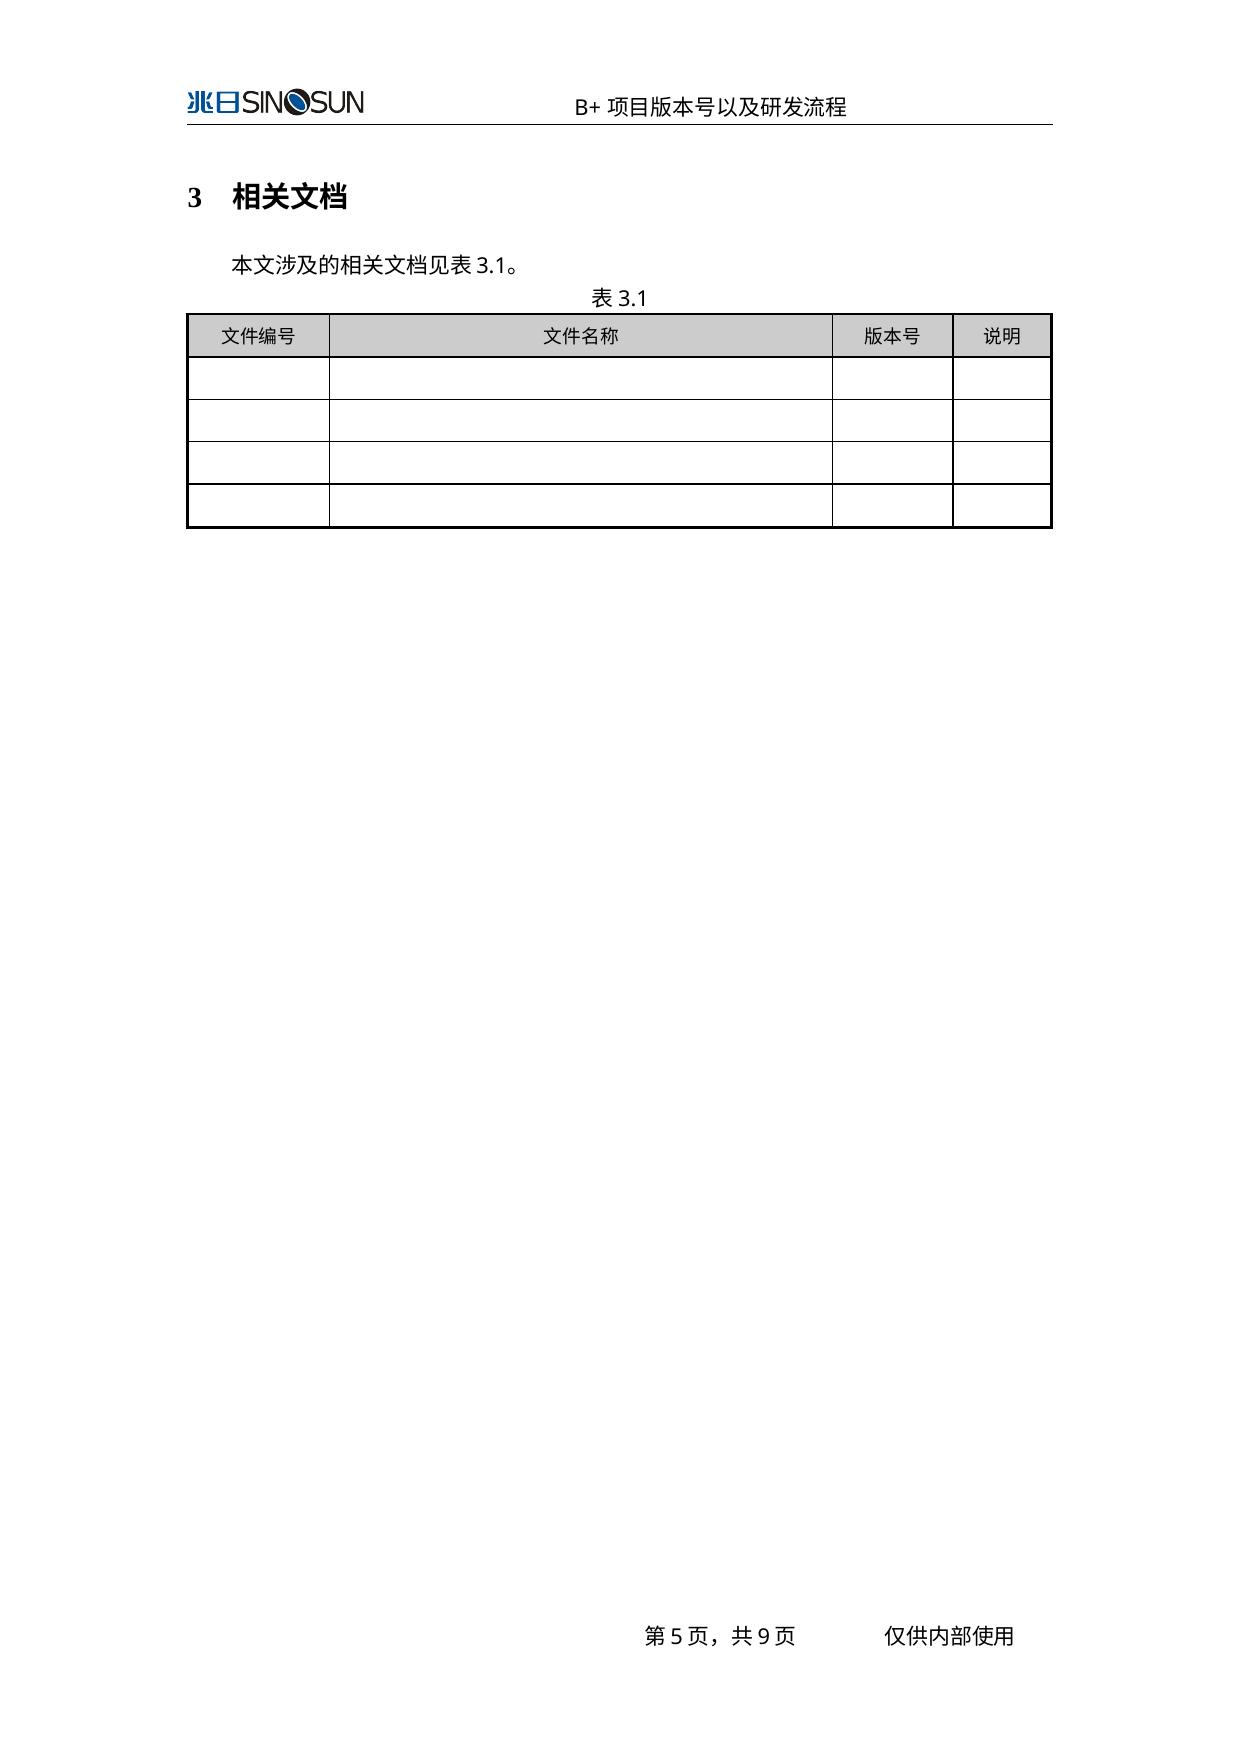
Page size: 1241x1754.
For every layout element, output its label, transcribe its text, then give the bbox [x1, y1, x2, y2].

table_cell [833, 442, 952, 483]
table_header 文件编号 [189, 315, 329, 356]
table_header 说明 [954, 315, 1050, 356]
table_cell [833, 358, 952, 398]
table_cell [189, 485, 329, 526]
subtitle 相关文档 [187, 162, 1053, 227]
table_header 版本号 [833, 315, 952, 356]
table_cell [954, 358, 1050, 398]
table_cell [189, 400, 329, 441]
table_cell [954, 400, 1050, 441]
table_cell [954, 485, 1050, 526]
text 表3.1 [187, 281, 1053, 313]
table_cell [330, 358, 832, 398]
table_cell [189, 442, 329, 483]
table_cell [189, 358, 329, 398]
text 本文涉及的相关文档见表3.1。 [231, 248, 1053, 281]
table_cell [330, 442, 832, 483]
table_cell [330, 400, 832, 441]
table_cell [833, 400, 952, 441]
table_cell [954, 442, 1050, 483]
table_header 文件名称 [330, 315, 832, 356]
table_cell [833, 485, 952, 526]
table_cell [330, 485, 832, 526]
